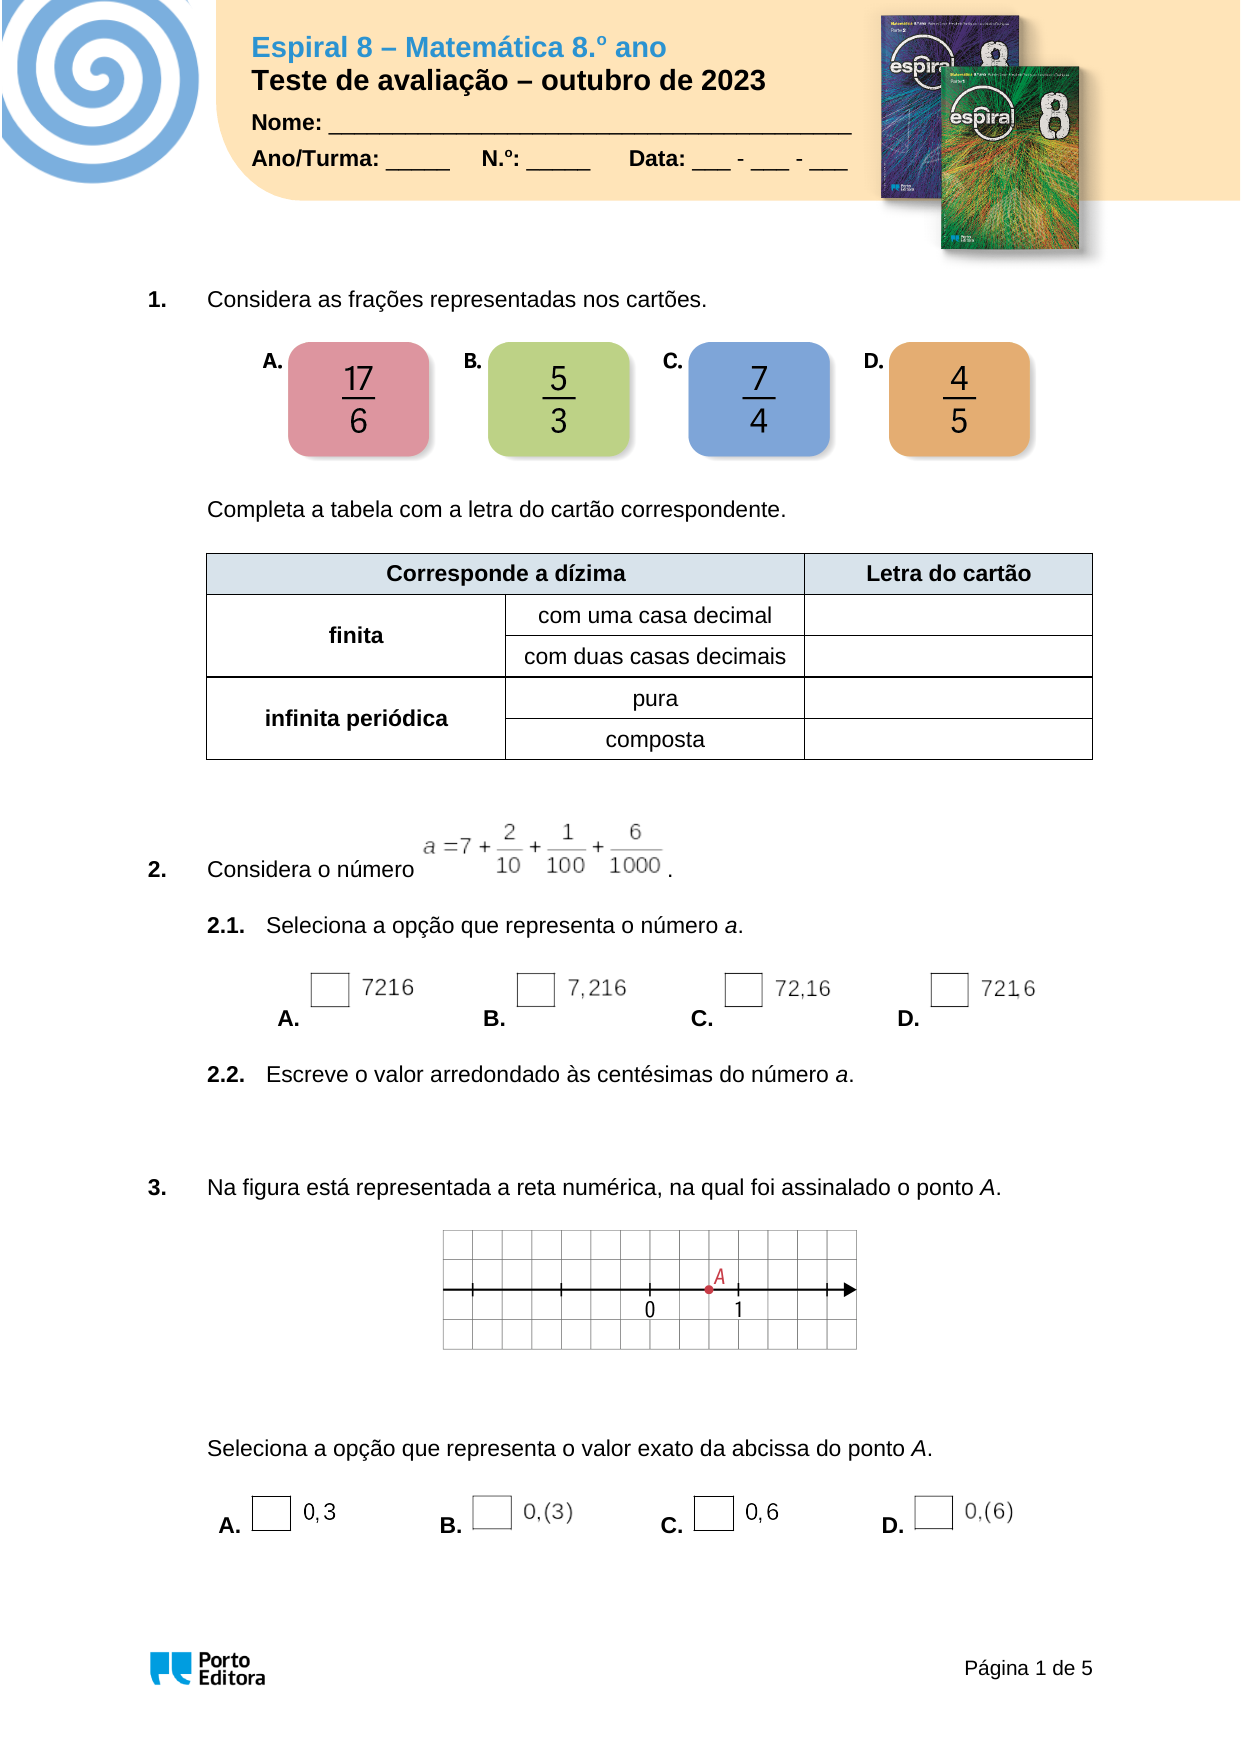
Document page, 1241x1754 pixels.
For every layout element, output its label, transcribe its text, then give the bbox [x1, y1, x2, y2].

table_header B. [472, 968, 679, 1061]
table_cell composta [506, 719, 804, 759]
picture [863, 3, 1112, 276]
picture [262, 342, 1037, 467]
table_header C. [679, 968, 886, 1061]
list Na figura está representada a reta numérica, na qual foi assinalado o ponto A. [148, 1174, 1092, 1200]
picture [148, 1650, 264, 1685]
table_header D. [886, 968, 1092, 1061]
table_header B. [428, 1491, 649, 1551]
table_cell [805, 595, 1092, 635]
table_header Letra do cartão [805, 554, 1092, 594]
table_header A. [266, 968, 472, 1061]
table_header D. [870, 1491, 1091, 1551]
table_cell [805, 719, 1092, 759]
table_header A. [207, 1491, 428, 1551]
table_cell finita [207, 595, 505, 676]
table_header C. [649, 1491, 870, 1551]
picture [442, 1230, 857, 1350]
table_cell infinita periódica [207, 678, 505, 759]
table_cell pura [506, 678, 804, 718]
list Completa a tabela com a letra do cartão correspondente. [148, 496, 1092, 523]
table_cell [805, 636, 1092, 676]
table_header Corresponde a dízima [207, 554, 804, 594]
list Considera as frações representadas nos cartões. [148, 286, 1092, 313]
picture [2, 0, 230, 192]
list Considera o número . [148, 816, 1092, 882]
list Seleciona a opção que representa o valor exato da abcissa do ponto A. [207, 1435, 1092, 1462]
table_cell com duas casas decimais [506, 636, 804, 676]
table_cell [805, 678, 1092, 718]
text 2.1. Seleciona a opção que representa o número a. [207, 912, 1092, 938]
table_cell com uma casa decimal [506, 595, 804, 635]
text 2.2. Escreve o valor arredondado às centésimas do número a. [207, 1061, 1092, 1088]
